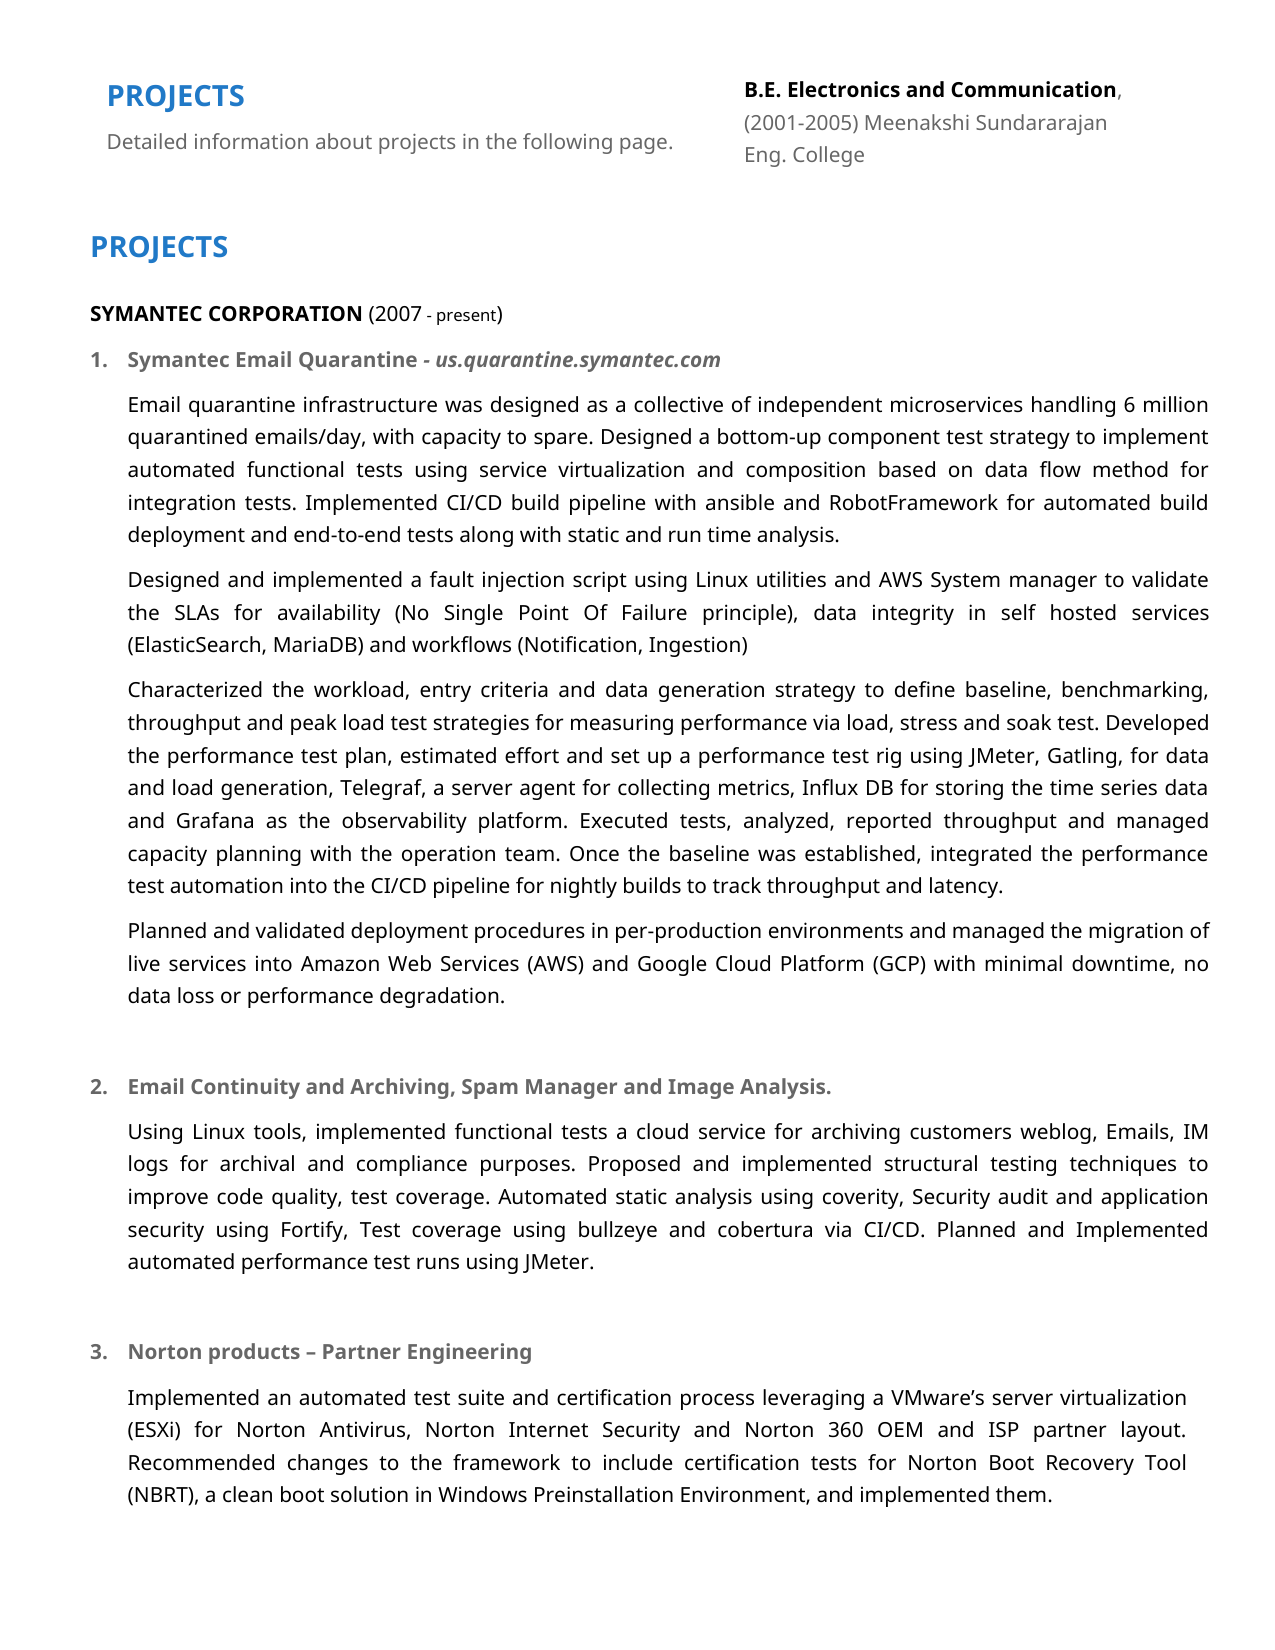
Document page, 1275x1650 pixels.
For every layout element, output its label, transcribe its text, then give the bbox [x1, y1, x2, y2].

text SYMANTEC CORPORATION (2007 - present) [90, 299, 1154, 328]
subtitle PROJECTS [90, 227, 1154, 266]
text Email quarantine infrastructure was designed as a collective of independent microservices handling 6 million quarantined emails/day, with capacity to spare. Designed a bottom-up component test strategy to implement automated functional tests using service virtualization and composition based on data flow method for integration tests. Implemented CI/CD build pipeline with ansible and RobotFramework for automated build deployment and end-to-end tests along with static and run time analysis. [127, 390, 1211, 549]
text Implemented an automated test suite and certification process leveraging a VMware’s server virtualization (ESXi) for Norton Antivirus, Norton Internet Security and Norton 360 OEM and ISP partner layout. Recommended changes to the framework to include certification tests for Norton Boot Recovery Tool (NBRT), a clean boot solution in Windows Preinstallation Environment, and implemented them. [127, 1383, 1188, 1509]
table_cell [729, 60, 1181, 187]
list Norton products – Partner Engineering [90, 1337, 1188, 1366]
text Designed and implemented a fault injection script using Linux utilities and AWS System manager to validate the SLAs for availability (No Single Point Of Failure principle), data integrity in self hosted services (ElasticSearch, MariaDB) and workflows (Notification, Ingestion) [127, 565, 1211, 659]
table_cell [91, 60, 729, 187]
list Email Continuity and Archiving, Spam Manager and Image Analysis. [90, 1072, 1188, 1100]
list Symantec Email Quarantine - us.quarantine.symantec.com [90, 345, 1188, 373]
text Using Linux tools, implemented functional tests a cloud service for archiving customers weblog, Emails, IM logs for archival and compliance purposes. Proposed and implemented structural testing techniques to improve code quality, test coverage. Automated static analysis using coverity, Security audit and application security using Fortify, Test coverage using bullzeye and cobertura via CI/CD. Planned and Implemented automated performance test runs using JMeter. [127, 1117, 1211, 1276]
text Characterized the workload, entry criteria and data generation strategy to define baseline, benchmarking, throughput and peak load test strategies for measuring performance via load, stress and soak test. Developed the performance test plan, estimated effort and set up a performance test rig using JMeter, Gatling, for data and load generation, Telegraf, a server agent for collecting metrics, Influx DB for storing the time series data and Grafana as the observability platform. Executed tests, analyzed, reported throughput and managed capacity planning with the operation team. Once the baseline was established, integrated the performance test automation into the CI/CD pipeline for nightly builds to track throughput and latency. [127, 676, 1211, 900]
text Planned and validated deployment procedures in per-production environments and managed the migration of live services into Amazon Web Services (AWS) and Google Cloud Platform (GCP) with minimal downtime, no data loss or performance degradation. [127, 916, 1211, 1010]
